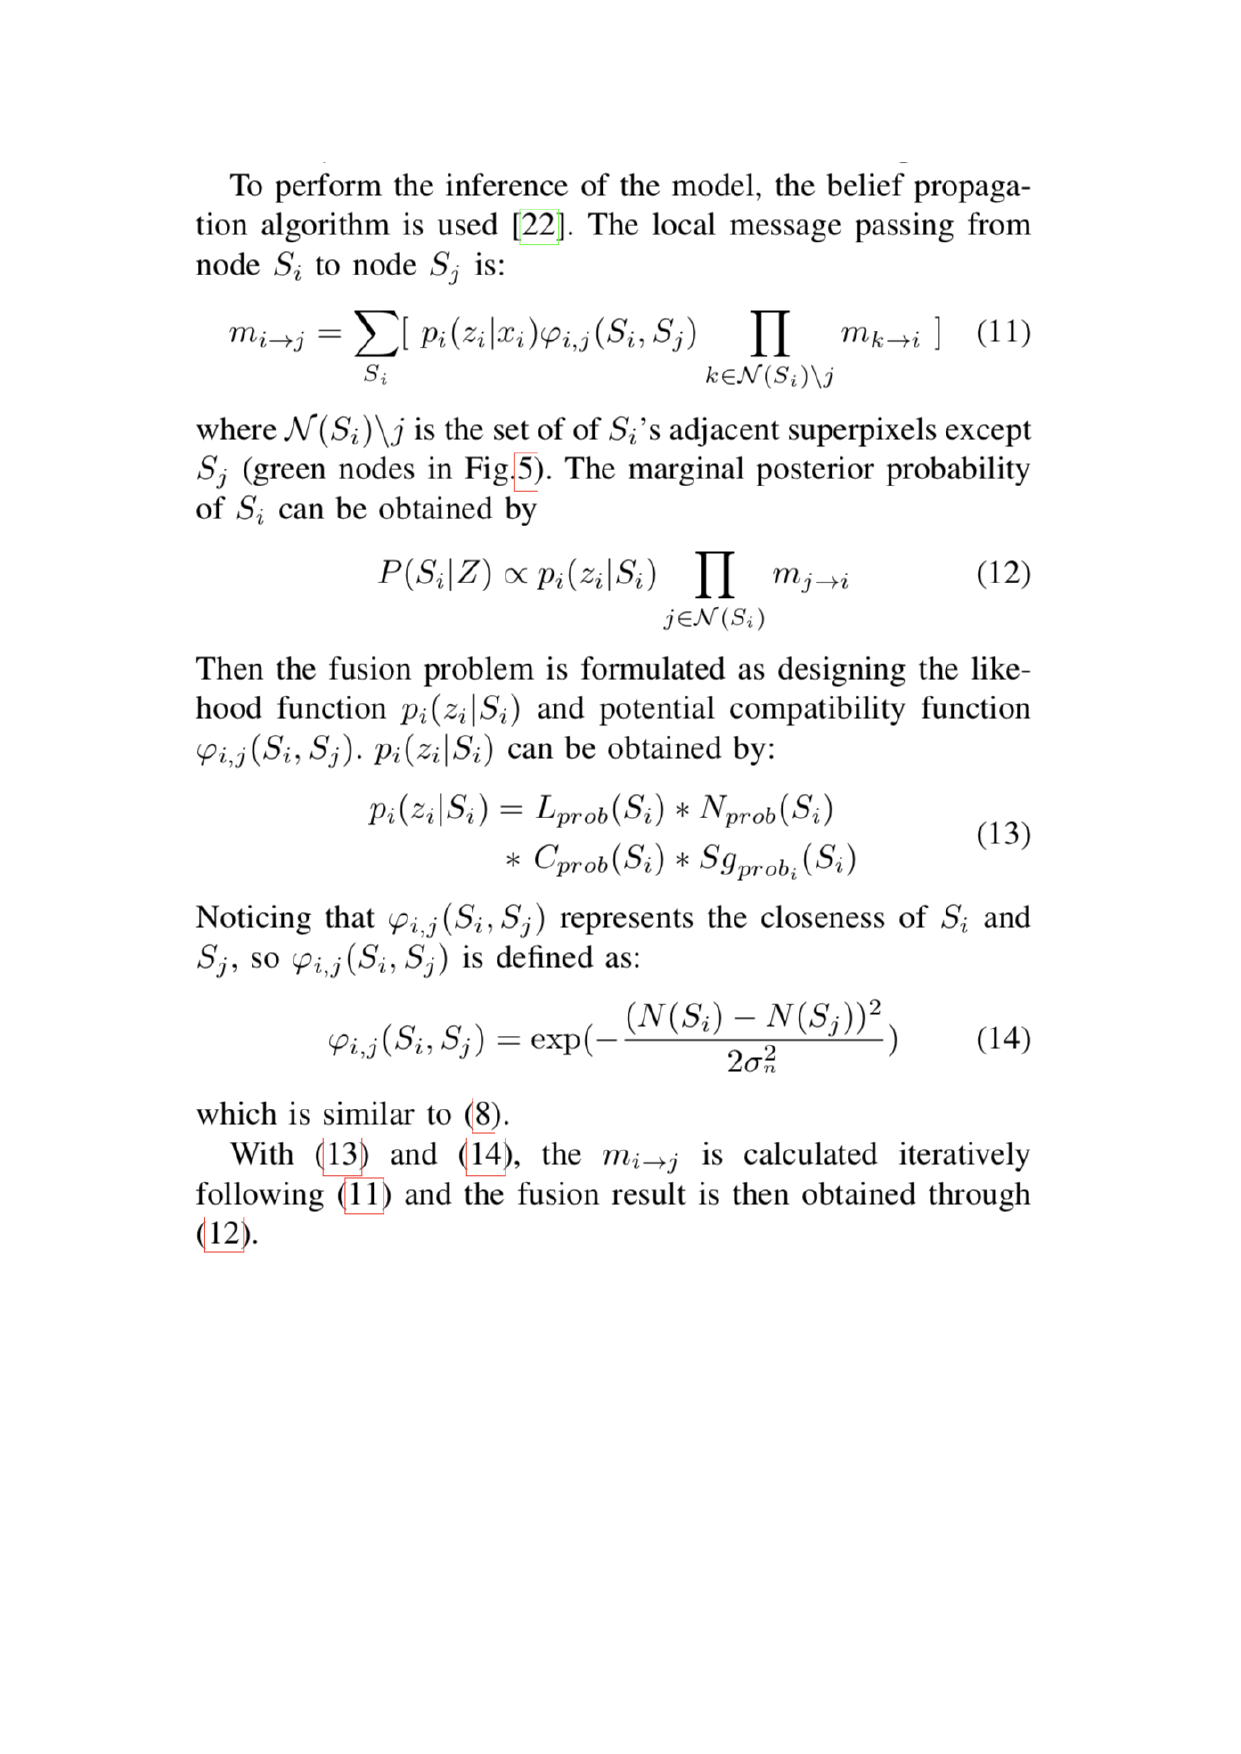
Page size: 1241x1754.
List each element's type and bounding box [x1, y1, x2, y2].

picture [187, 162, 1053, 1256]
